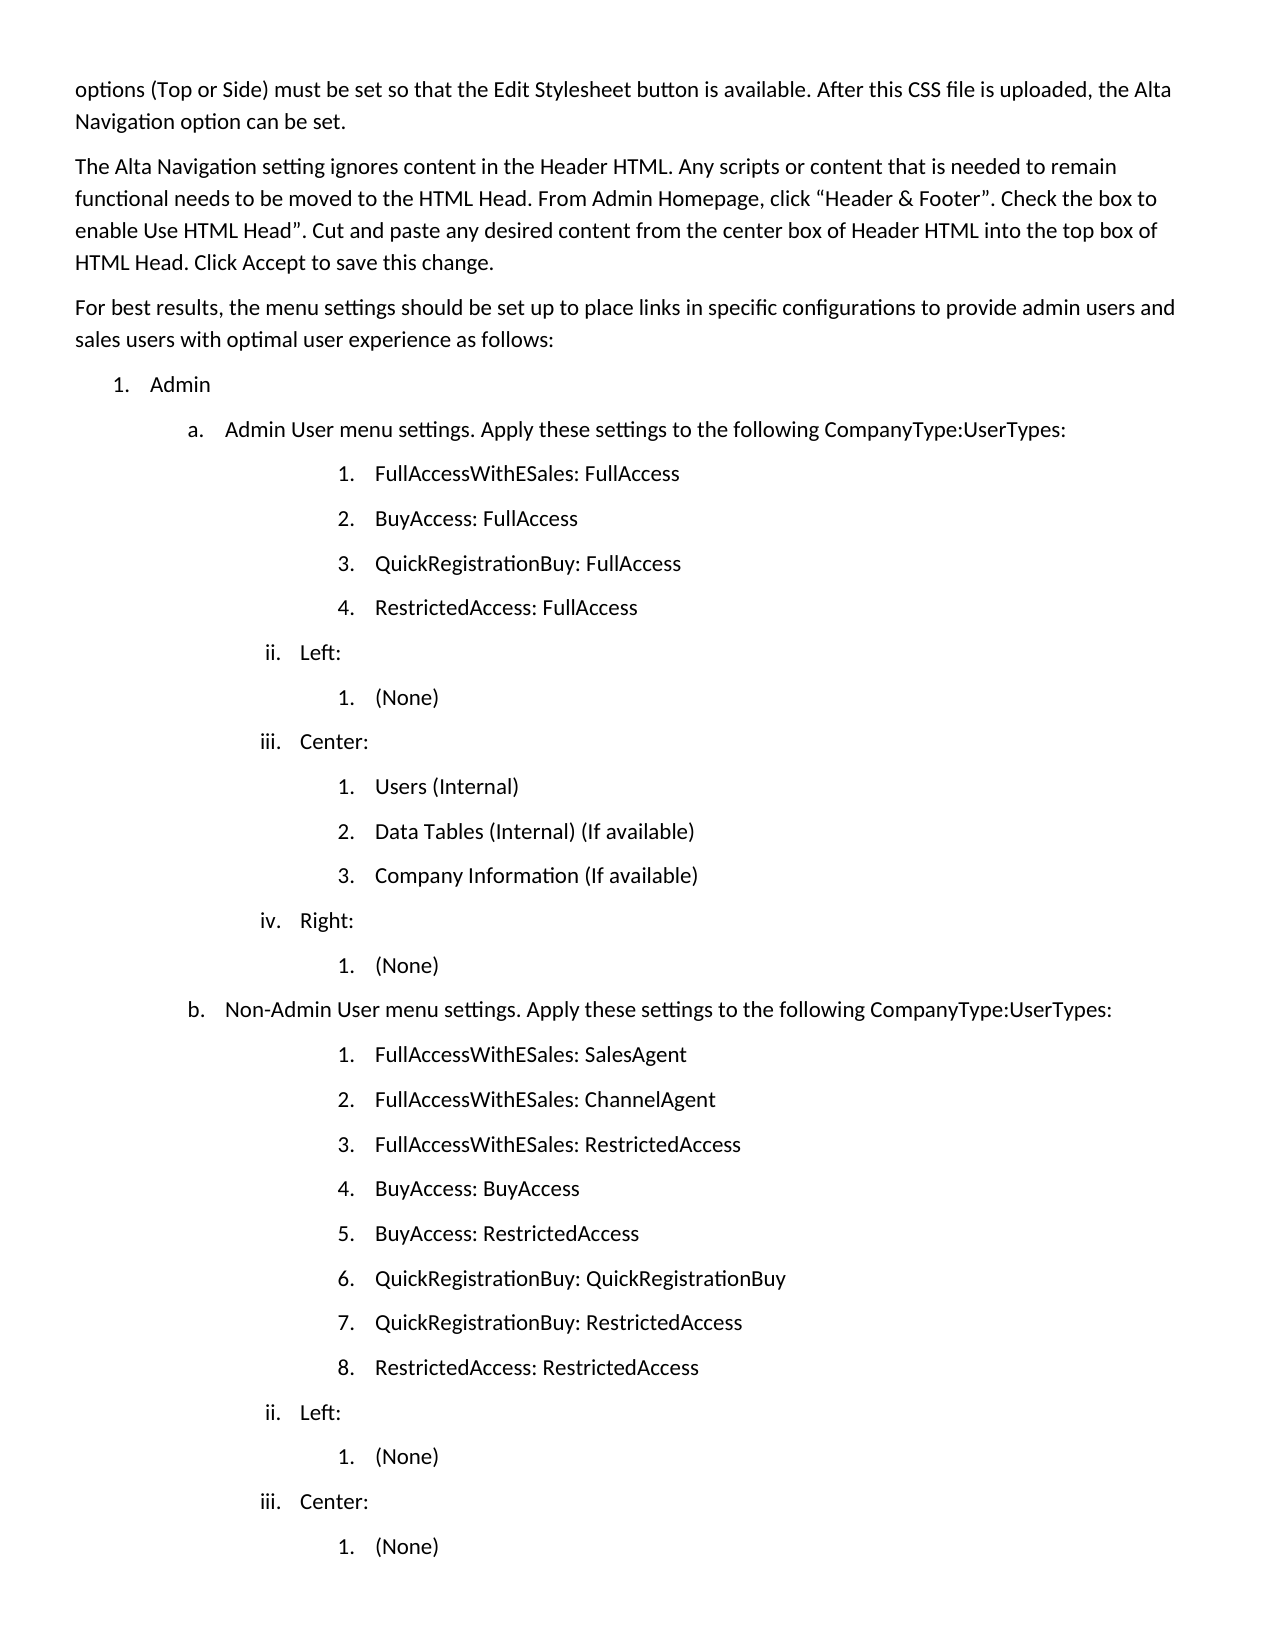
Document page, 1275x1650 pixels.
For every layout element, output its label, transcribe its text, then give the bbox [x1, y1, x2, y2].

list RestrictedAccess: RestrictedAccess [337, 1353, 1200, 1381]
list Admin User menu settings. Apply these settings to the following CompanyType:UserTypes: [187, 415, 1200, 443]
list (None) [337, 1532, 1200, 1560]
list Data Tables (Internal) (If available) [337, 817, 1200, 845]
list Non-Admin User menu settings. Apply these settings to the following CompanyType:UserTypes: [187, 996, 1200, 1024]
list FullAccessWithESales: SalesAgent [337, 1040, 1200, 1068]
list FullAccessWithESales: ChannelAgent [337, 1085, 1200, 1113]
list Right: [281, 906, 1200, 934]
list Center: [281, 727, 1200, 756]
text The Alta Navigation setting ignores content in the Header HTML. Any scripts or content that is needed to remain functional needs to be moved to the HTML Head. From Admin Homepage, click “Header & Footer”. Check the box to enable Use HTML Head”. Cut and paste any desired content from the center box of Header HTML into the top box of HTML Head. Click Accept to save this change. [75, 152, 1200, 276]
list Left: [281, 1398, 1200, 1426]
list BuyAccess: BuyAccess [337, 1174, 1200, 1202]
list (None) [337, 683, 1200, 711]
list (None) [337, 951, 1200, 979]
text For best results, the menu settings should be set up to place links in specific configurations to provide admin users and sales users with optimal user experience as follows: [75, 293, 1200, 353]
list BuyAccess: RestrictedAccess [337, 1219, 1200, 1247]
list Users (Internal) [337, 772, 1200, 800]
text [75, 75, 1200, 135]
list FullAccessWithESales: FullAccess [337, 459, 1200, 487]
list QuickRegistrationBuy: FullAccess [337, 549, 1200, 577]
list QuickRegistrationBuy: QuickRegistrationBuy [337, 1264, 1200, 1292]
list BuyAccess: FullAccess [337, 504, 1200, 532]
list Center: [281, 1487, 1200, 1515]
list Left: [281, 638, 1200, 666]
list Admin [112, 370, 1200, 398]
list RestrictedAccess: FullAccess [337, 593, 1200, 621]
list (None) [337, 1442, 1200, 1471]
list QuickRegistrationBuy: RestrictedAccess [337, 1308, 1200, 1336]
list FullAccessWithESales: RestrictedAccess [337, 1130, 1200, 1158]
list Company Information (If available) [337, 862, 1200, 889]
